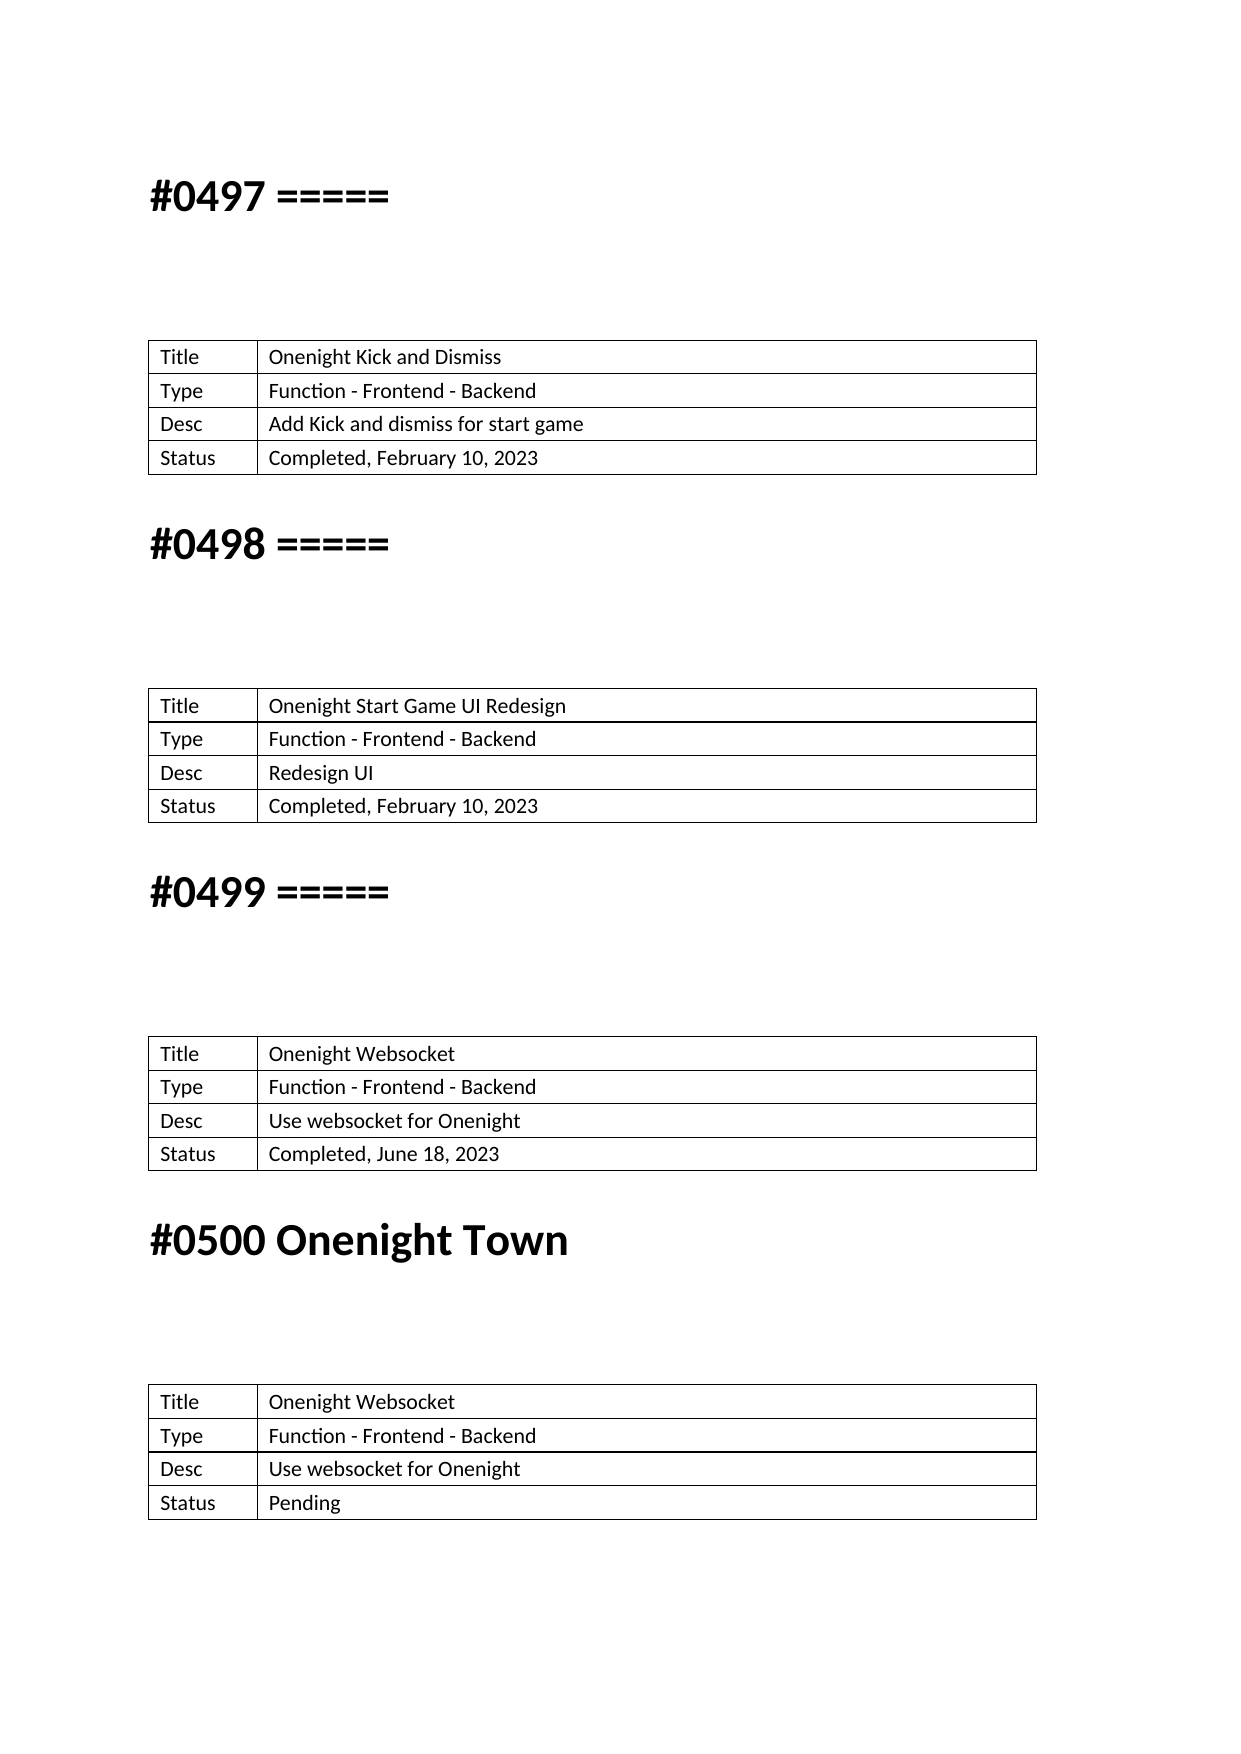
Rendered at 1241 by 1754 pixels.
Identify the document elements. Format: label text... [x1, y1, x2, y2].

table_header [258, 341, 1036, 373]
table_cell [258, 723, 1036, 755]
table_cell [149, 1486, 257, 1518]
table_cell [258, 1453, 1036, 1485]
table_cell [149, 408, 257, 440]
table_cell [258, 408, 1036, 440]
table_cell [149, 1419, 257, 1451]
text #0499 ===== [150, 858, 1090, 923]
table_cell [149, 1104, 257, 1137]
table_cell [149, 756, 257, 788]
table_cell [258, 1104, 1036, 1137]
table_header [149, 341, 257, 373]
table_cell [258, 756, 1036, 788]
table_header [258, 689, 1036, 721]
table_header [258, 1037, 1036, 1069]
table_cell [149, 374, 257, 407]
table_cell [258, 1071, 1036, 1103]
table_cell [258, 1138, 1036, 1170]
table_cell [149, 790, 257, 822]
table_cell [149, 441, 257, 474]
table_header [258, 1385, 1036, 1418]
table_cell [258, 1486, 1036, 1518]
text #0497 ===== [150, 162, 1090, 227]
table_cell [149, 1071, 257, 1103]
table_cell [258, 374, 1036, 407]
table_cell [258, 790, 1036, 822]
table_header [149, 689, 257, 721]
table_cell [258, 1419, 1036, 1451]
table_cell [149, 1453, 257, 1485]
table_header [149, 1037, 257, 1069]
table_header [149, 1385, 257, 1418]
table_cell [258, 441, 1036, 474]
text #0500 Onenight Town [150, 1207, 1090, 1272]
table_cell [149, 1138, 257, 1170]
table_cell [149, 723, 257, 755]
text #0498 ===== [150, 510, 1090, 575]
